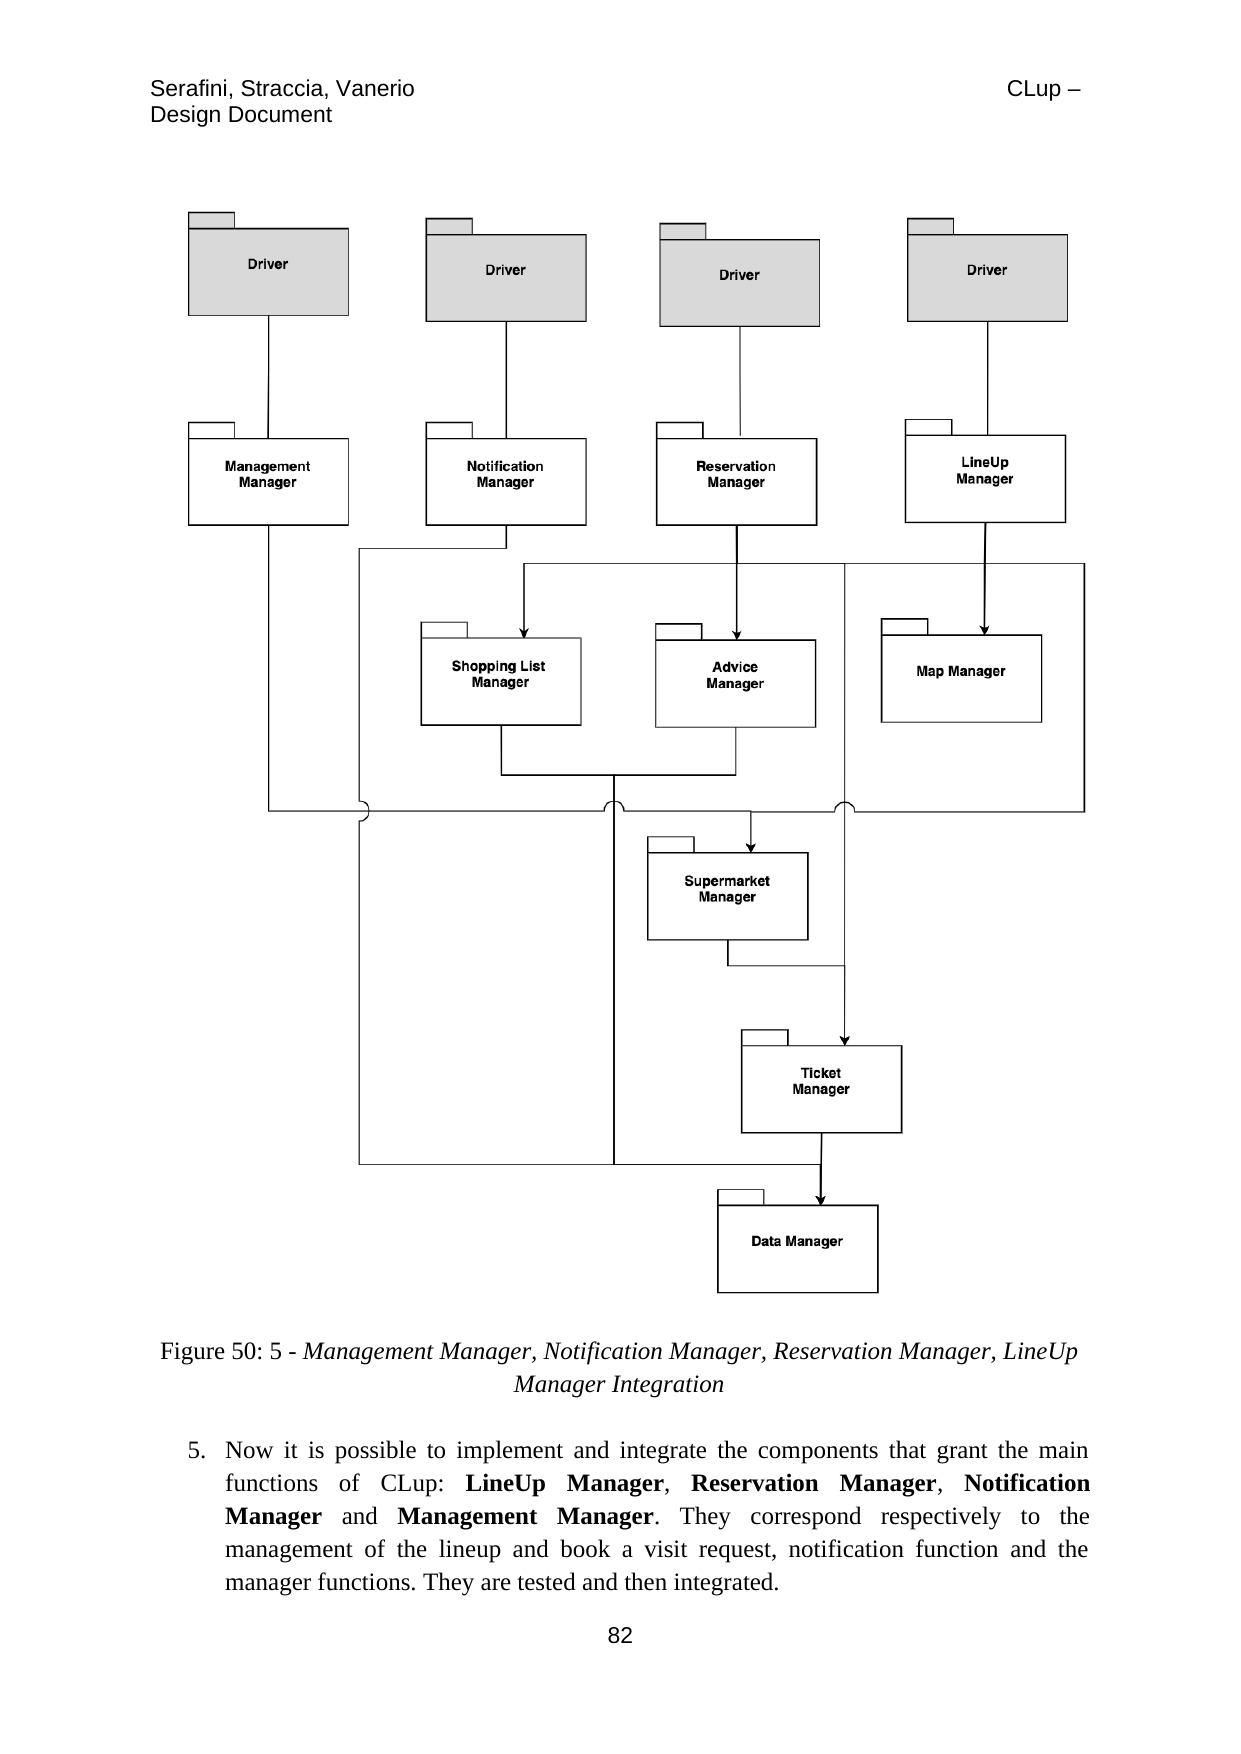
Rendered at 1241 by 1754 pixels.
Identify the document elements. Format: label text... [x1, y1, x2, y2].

text Figure 50: 5 - Management Manager, Notification Manager, Reservation Manager, LineUp Manager Integration [150, 1336, 1090, 1398]
picture [150, 187, 1132, 1333]
list Now it is possible to implement and integrate the components that grant the main functions of CLup: LineUp Manager, Reservation Manager, Notification Manager and Management Manager. They correspond respectively to the management of the lineup and book a visit request, notification function and the manager functions. They are tested and then integrated. [187, 1435, 1090, 1596]
